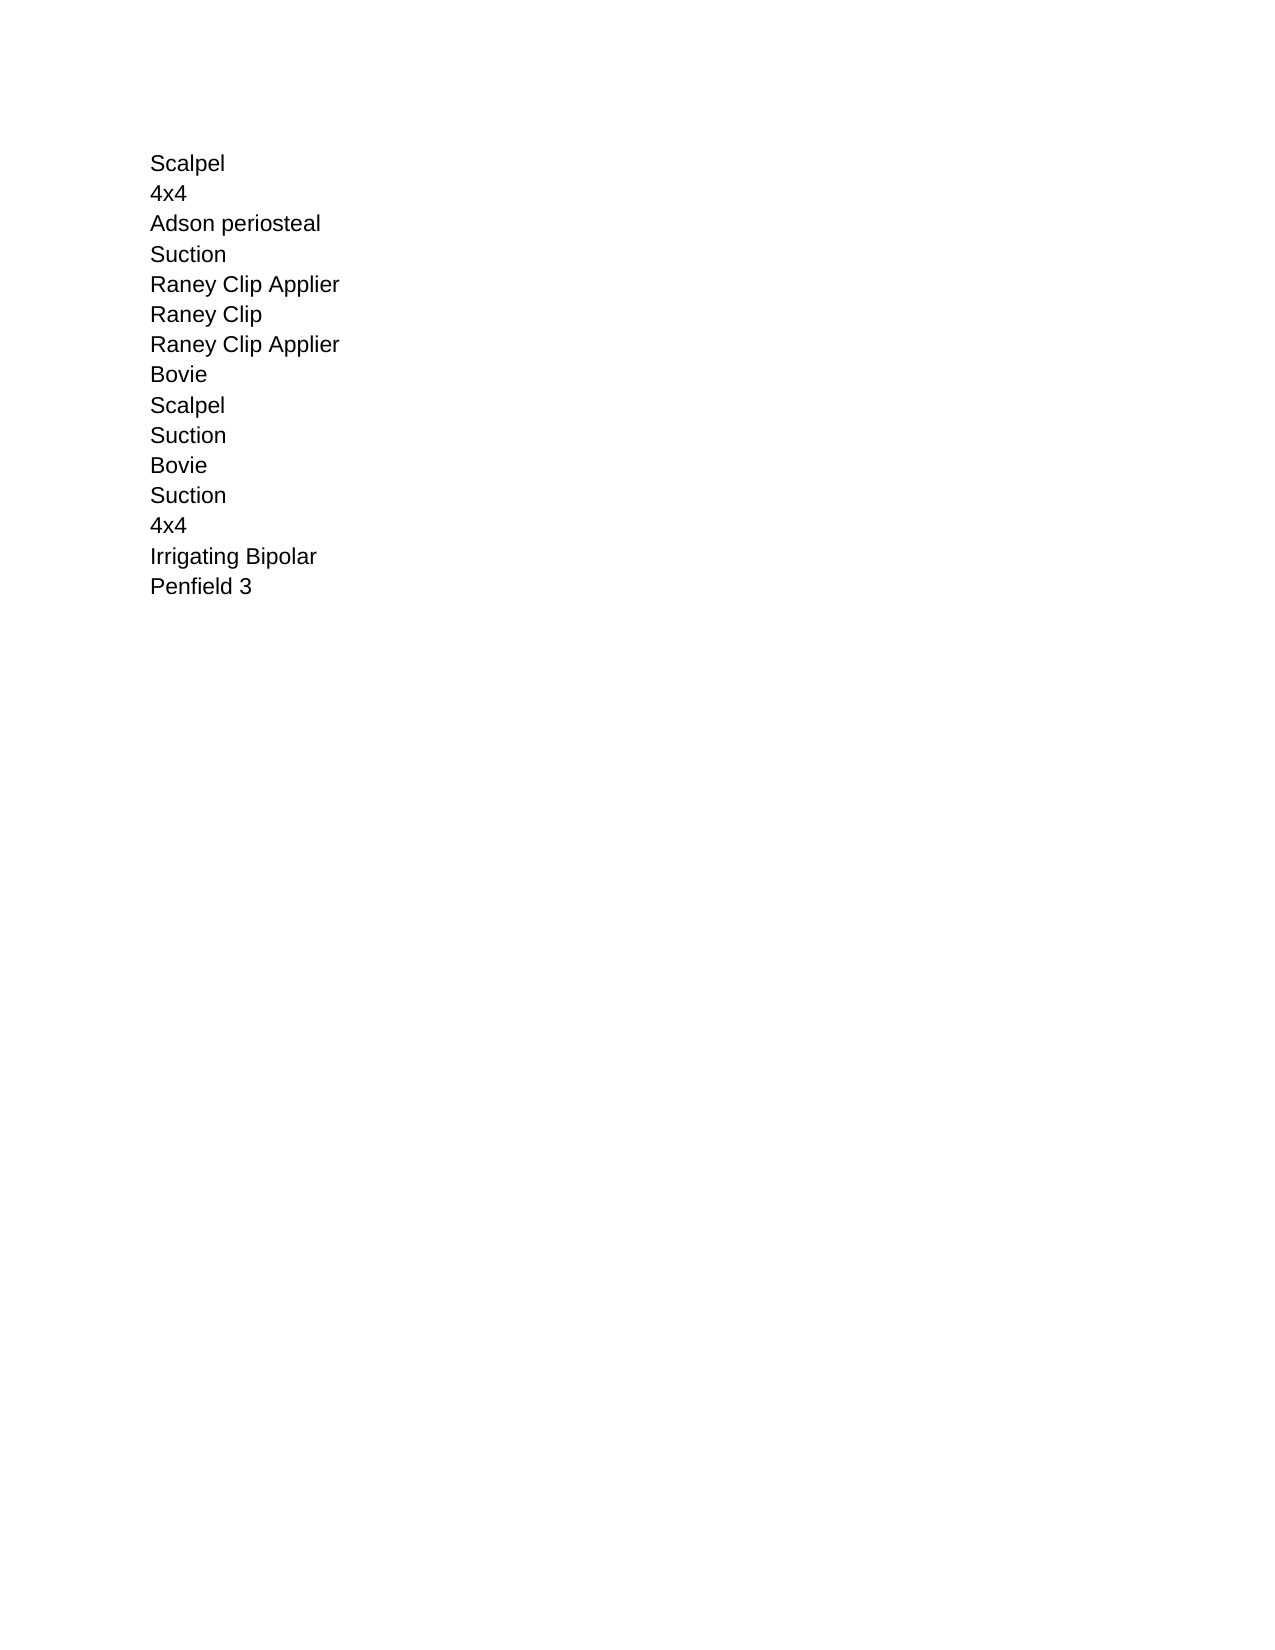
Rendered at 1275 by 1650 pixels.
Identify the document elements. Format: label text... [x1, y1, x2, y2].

text Suction [150, 422, 1125, 448]
text Penfield 3 [150, 573, 1125, 599]
text 4x4 [150, 180, 1125, 207]
text Bovie [150, 452, 1125, 478]
text Irrigating Bipolar [150, 543, 1125, 569]
text Bovie [150, 361, 1125, 388]
text Scalpel [150, 150, 1125, 176]
text Raney Clip [150, 301, 1125, 327]
text Scalpel [150, 392, 1125, 418]
text Suction [150, 482, 1125, 509]
text Suction [150, 241, 1125, 267]
text Adson periosteal [150, 210, 1125, 237]
text Raney Clip Applier [150, 271, 1125, 297]
text 4x4 [150, 512, 1125, 539]
text Raney Clip Applier [150, 331, 1125, 358]
